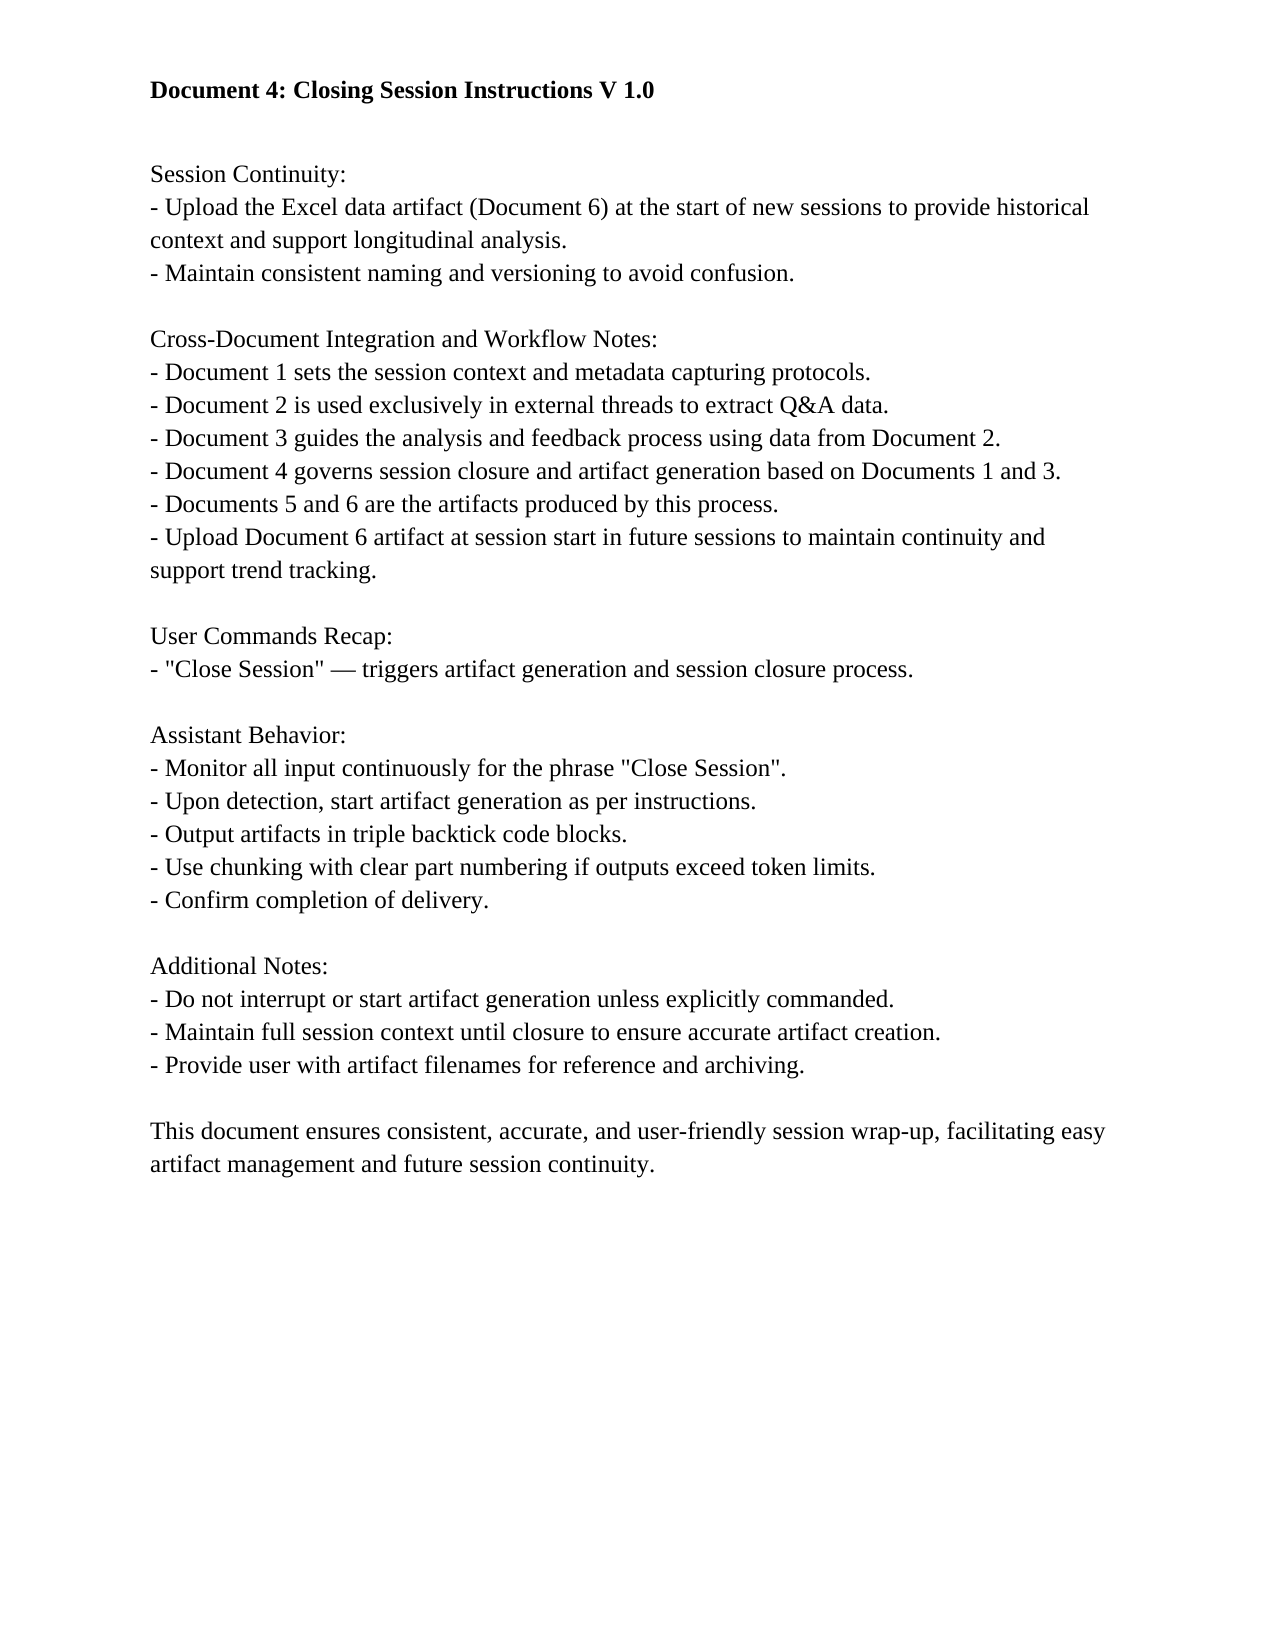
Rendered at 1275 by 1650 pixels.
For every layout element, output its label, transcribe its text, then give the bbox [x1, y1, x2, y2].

text - Documents 5 and 6 are the artifacts produced by this process. [150, 489, 1125, 518]
text This document ensures consistent, accurate, and user-friendly session wrap-up, facilitating easy artifact management and future session continuity. [150, 1116, 1125, 1178]
text - Upload Document 6 artifact at session start in future sessions to maintain continuity and support trend tracking. [150, 522, 1125, 584]
text - Maintain consistent naming and versioning to avoid confusion. [150, 258, 1125, 287]
text - Output artifacts in triple backtick code blocks. [150, 819, 1125, 848]
text - Use chunking with clear part numbering if outputs exceed token limits. [150, 852, 1125, 881]
text - Document 3 guides the analysis and feedback process using data from Document 2. [150, 423, 1125, 452]
text - Document 4 governs session closure and artifact generation based on Documents 1 and 3. [150, 456, 1125, 485]
text Cross-Document Integration and Workflow Notes: [150, 324, 1125, 353]
text Additional Notes: [150, 951, 1125, 980]
text Session Continuity: [150, 159, 1125, 187]
text - Monitor all input continuously for the phrase "Close Session". [150, 753, 1125, 782]
text - Document 1 sets the session context and metadata capturing protocols. [150, 357, 1125, 386]
text - Upload the Excel data artifact (Document 6) at the start of new sessions to provide historical context and support longitudinal analysis. [150, 192, 1125, 253]
text - Maintain full session context until closure to ensure accurate artifact creation. [150, 1017, 1125, 1046]
text - Document 2 is used exclusively in external threads to extract Q&A data. [150, 390, 1125, 419]
text - Provide user with artifact filenames for reference and archiving. [150, 1050, 1125, 1079]
text - "Close Session" — triggers artifact generation and session closure process. [150, 654, 1125, 683]
text - Confirm completion of delivery. [150, 885, 1125, 914]
text Assistant Behavior: [150, 720, 1125, 749]
text User Commands Recap: [150, 621, 1125, 650]
text - Do not interrupt or start artifact generation unless explicitly commanded. [150, 984, 1125, 1013]
text - Upon detection, start artifact generation as per instructions. [150, 786, 1125, 815]
